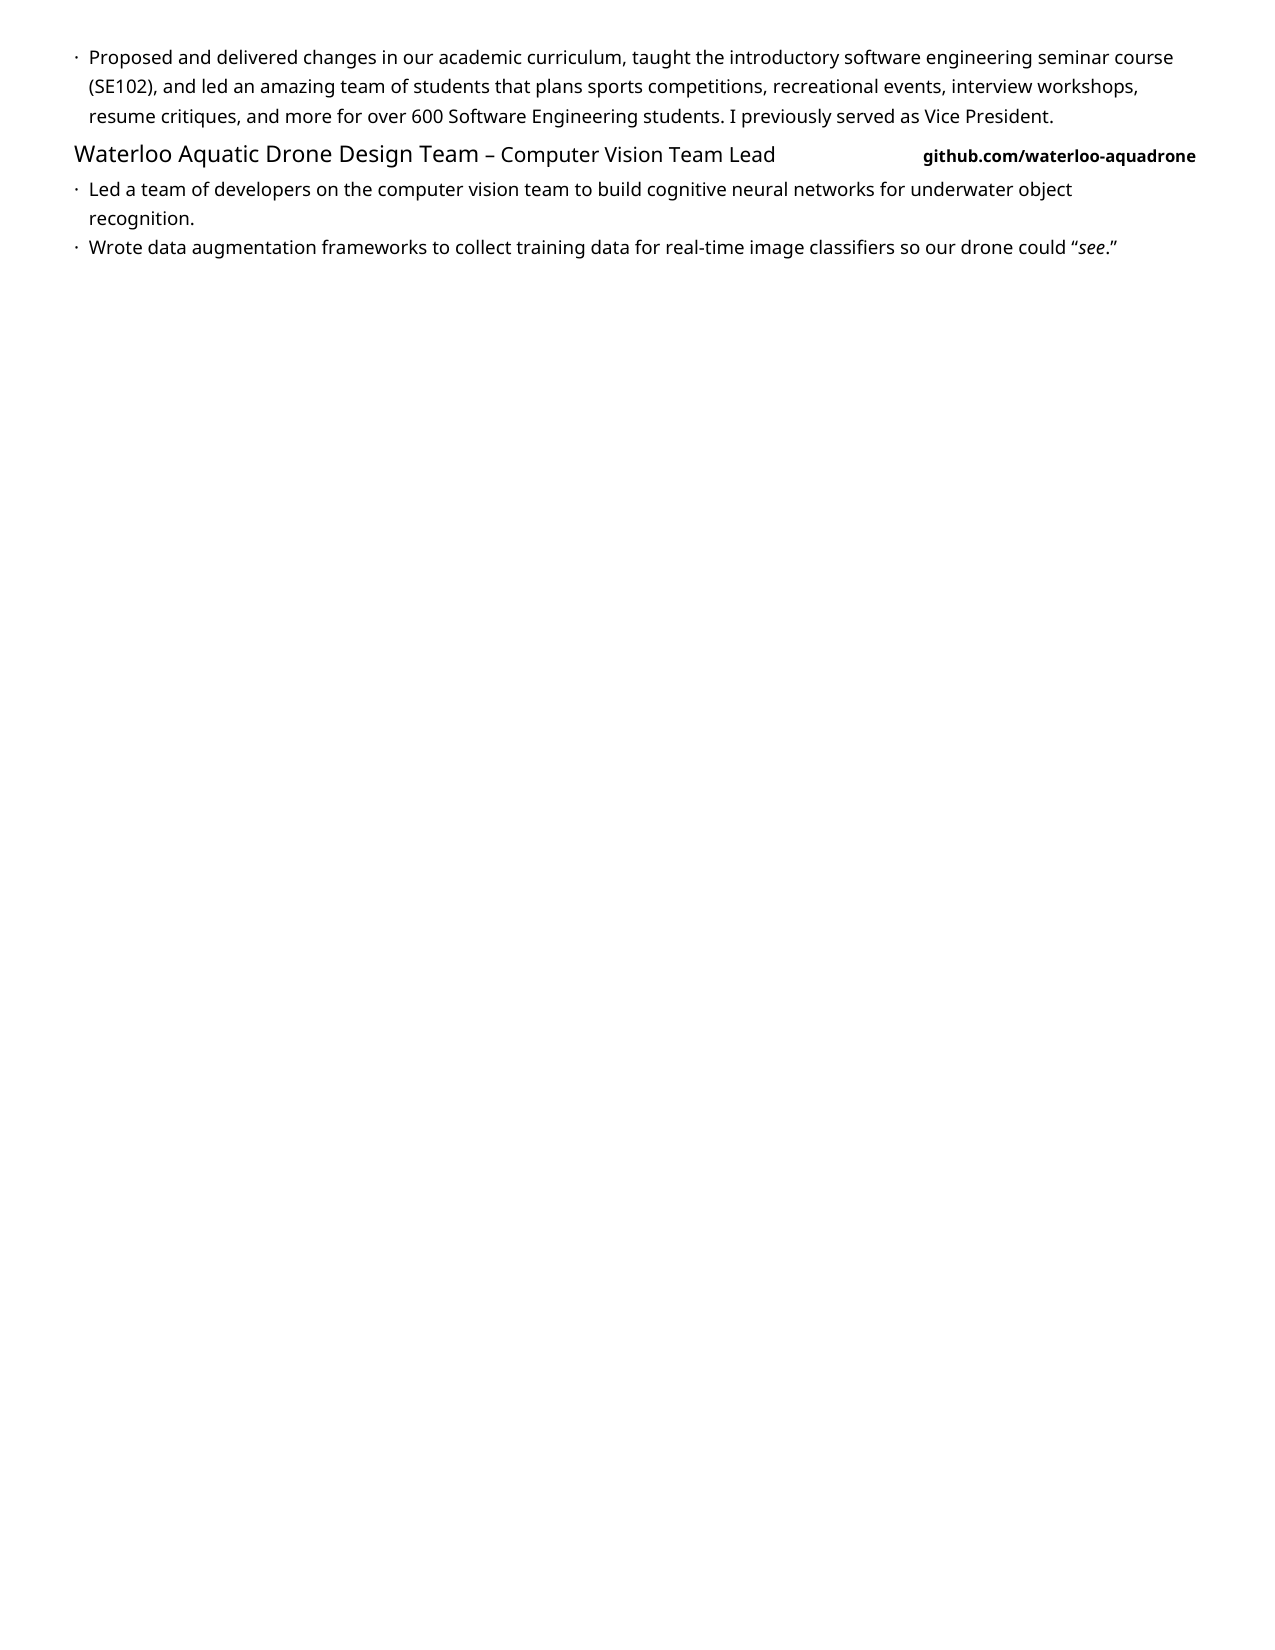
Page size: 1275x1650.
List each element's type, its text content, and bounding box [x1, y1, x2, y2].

list Led a team of developers on the computer vision team to build cognitive neural networks for underwater object recognition. [74, 176, 1181, 231]
list Wrote data augmentation frameworks to collect training data for real-time image classifiers so our drone could “see.” [74, 234, 1181, 260]
text Waterloo Aquatic Drone Design Team – Computer Vision Team Lead github.com/waterloo-aquadrone [74, 138, 1181, 170]
list Proposed and delivered changes in our academic curriculum, taught the introductory software engineering seminar course (SE102), and led an amazing team of students that plans sports competitions, recreational events, interview workshops, resume critiques, and more for over 600 Software Engineering students. I previously served as Vice President. [74, 44, 1181, 128]
